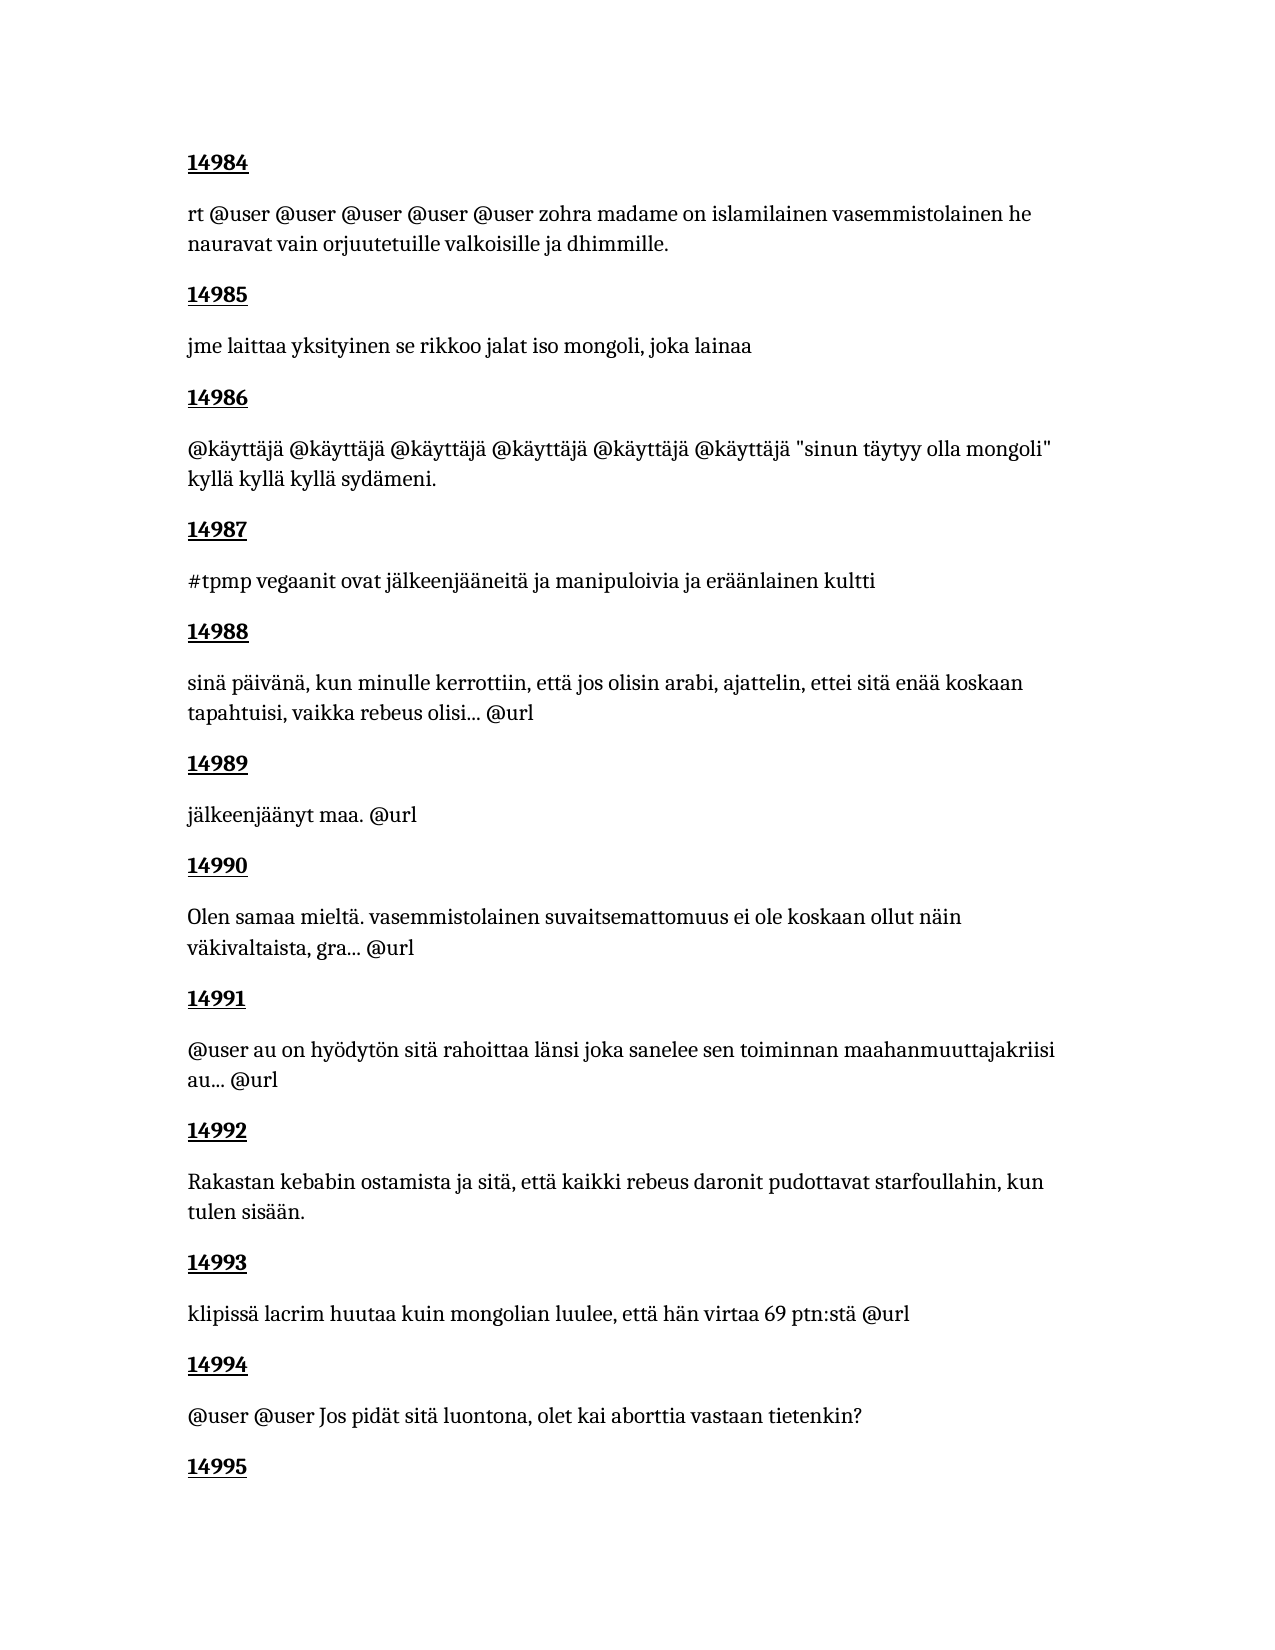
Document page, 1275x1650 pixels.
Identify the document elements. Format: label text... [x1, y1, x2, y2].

text 14989 [187, 751, 1087, 777]
text @user @user Jos pidät sitä luontona, olet kai aborttia vastaan tietenkin? [187, 1403, 1087, 1429]
text Rakastan kebabin ostamista ja sitä, että kaikki rebeus daronit pudottavat starfoullahin, kun tulen sisään. [187, 1169, 1087, 1225]
text 14988 [187, 619, 1087, 645]
text 14987 [187, 517, 1087, 543]
text jälkeenjäänyt maa. @url [187, 802, 1087, 828]
text #tpmp vegaanit ovat jälkeenjääneitä ja manipuloivia ja eräänlainen kultti [187, 568, 1087, 594]
text sinä päivänä, kun minulle kerrottiin, että jos olisin arabi, ajattelin, ettei sitä enää koskaan tapahtuisi, vaikka rebeus olisi... @url [187, 670, 1087, 726]
text 14993 [187, 1250, 1087, 1276]
text 14990 [187, 853, 1087, 879]
text klipissä lacrim huutaa kuin mongolian luulee, että hän virtaa 69 ptn:stä @url [187, 1301, 1087, 1327]
text 14991 [187, 985, 1087, 1012]
text 14984 [187, 150, 1087, 176]
text 14985 [187, 282, 1087, 309]
text @käyttäjä @käyttäjä @käyttäjä @käyttäjä @käyttäjä @käyttäjä "sinun täytyy olla mongoli" kyllä kyllä kyllä sydämeni. [187, 435, 1087, 492]
text Olen samaa mieltä. vasemmistolainen suvaitsemattomuus ei ole koskaan ollut näin väkivaltaista, gra... @url [187, 904, 1087, 961]
text 14995 [187, 1454, 1087, 1481]
text @user au on hyödytön sitä rahoittaa länsi joka sanelee sen toiminnan maahanmuuttajakriisi au... @url [187, 1036, 1087, 1093]
text 14992 [187, 1118, 1087, 1144]
text rt @user @user @user @user @user zohra madame on islamilainen vasemmistolainen he nauravat vain orjuutetuille valkoisille ja dhimmille. [187, 201, 1087, 258]
text 14994 [187, 1352, 1087, 1378]
text 14986 [187, 384, 1087, 411]
text jme laittaa yksityinen se rikkoo jalat iso mongoli, joka lainaa [187, 333, 1087, 360]
